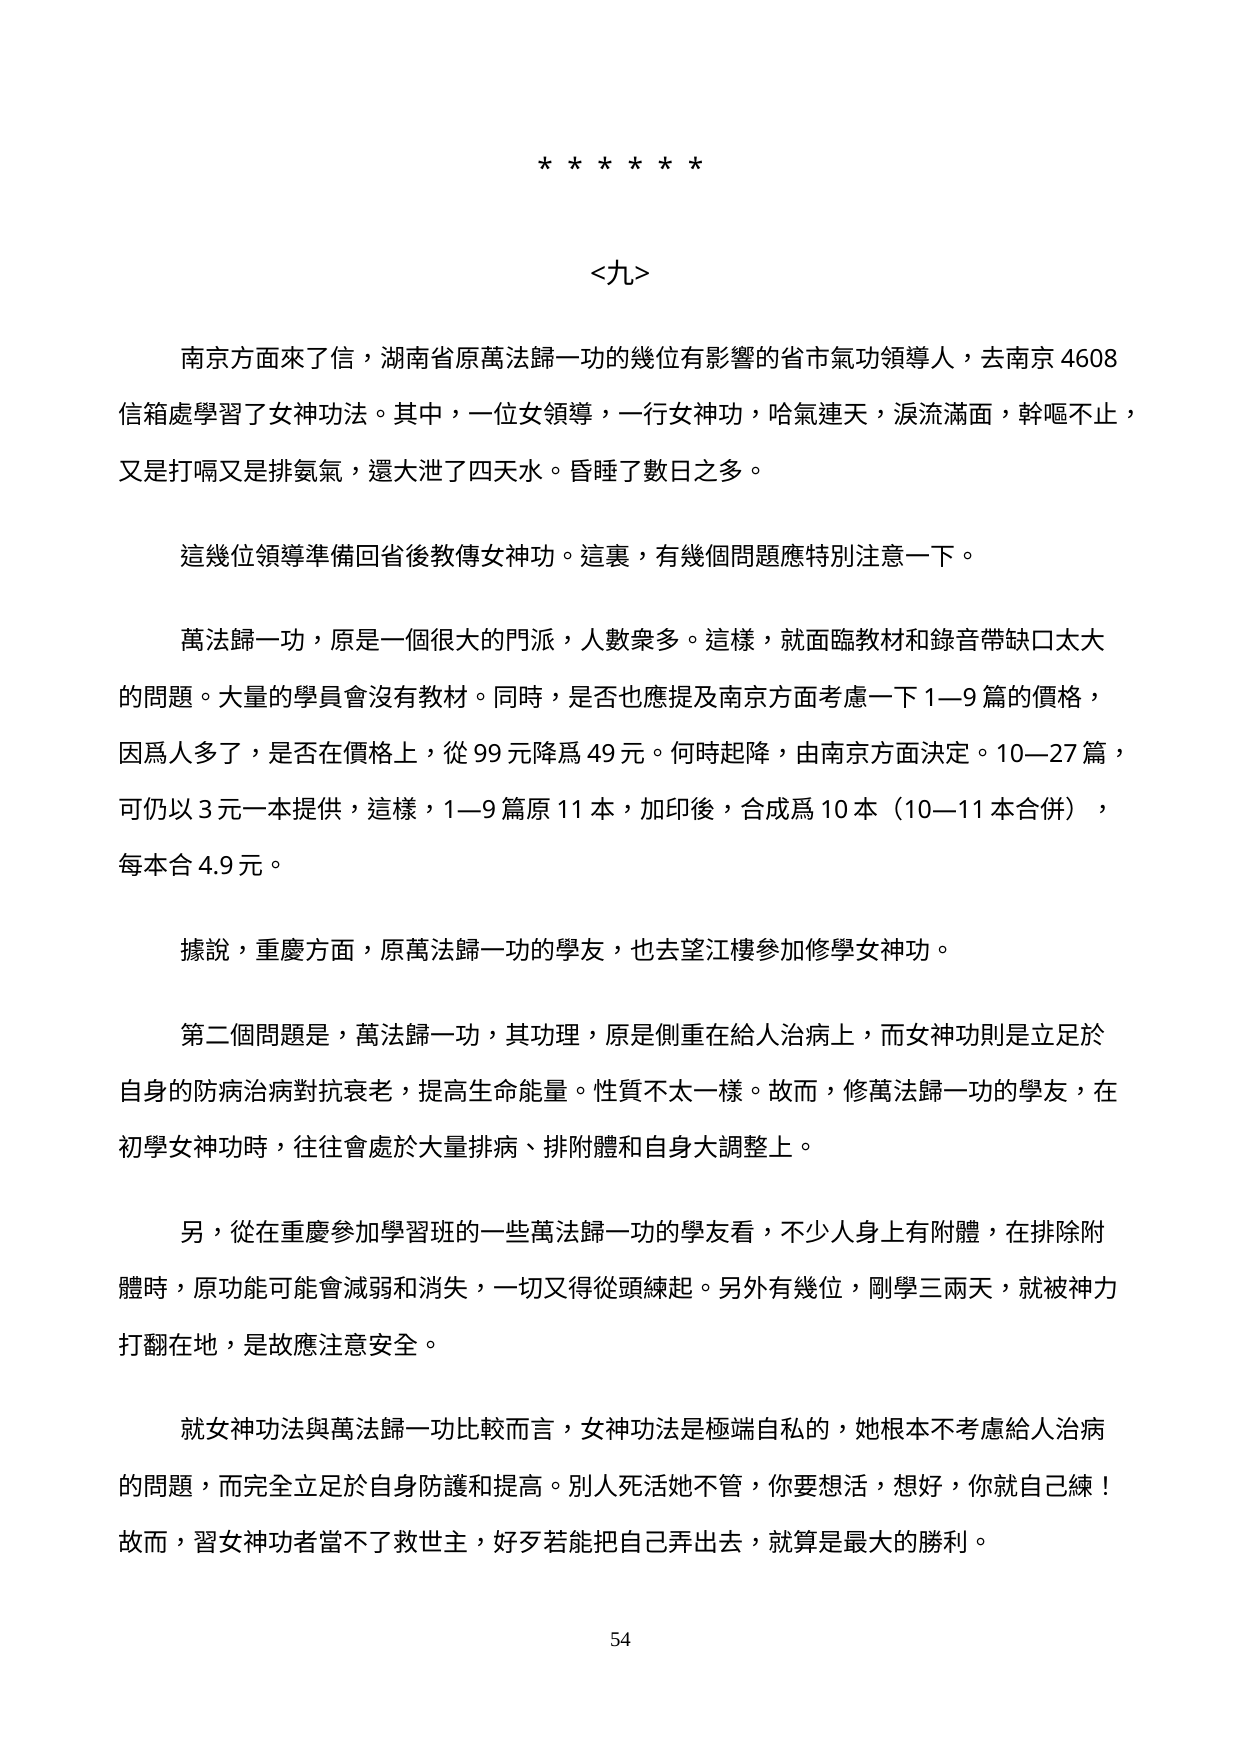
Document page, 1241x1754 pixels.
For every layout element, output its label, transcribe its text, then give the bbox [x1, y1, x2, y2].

text 就女神功法與萬法歸一功比較而言，女神功法是極端自私的，她根本不考慮給人治病的問題，而完全立足於自身防護和提高。別人死活她不管，你要想活，想好，你就自己練！故而，習女神功者當不了救世主，好歹若能把自己弄出去，就算是最大的勝利。 [118, 1409, 1122, 1559]
text 據說，重慶方面，原萬法歸一功的學友，也去望江樓參加修學女神功。 [118, 930, 1122, 967]
text * * * * * * [118, 130, 1122, 205]
text 第二個問題是，萬法歸一功，其功理，原是側重在給人治病上，而女神功則是立足於自身的防病治病對抗衰老，提高生命能量。性質不太一樣。故而，修萬法歸一功的學友，在初學女神功時，往往會處於大量排病、排附體和自身大調整上。 [118, 1015, 1122, 1165]
text 萬法歸一功，原是一個很大的門派，人數衆多。這樣，就面臨教材和錄音帶缺口太大的問題。大量的學員會沒有教材。同時，是否也應提及南京方面考慮一下1—9篇的價格，因爲人多了，是否在價格上，從99元降爲49元。何時起降，由南京方面決定。10—27篇，可仍以3元一本提供，這樣，1—9篇原11本，加印後，合成爲10本（10—11本合併），每本合4.9元。 [118, 620, 1122, 883]
text 南京方面來了信，湖南省原萬法歸一功的幾位有影響的省市氣功領導人，去南京4608信箱處學習了女神功法。其中，一位女領導，一行女神功，哈氣連天，淚流滿面，幹嘔不止，又是打嗝又是排氨氣，還大泄了四天水。昏睡了數日之多。 [118, 338, 1122, 488]
text <九> [118, 234, 1122, 309]
text 這幾位領導準備回省後教傳女神功。這裏，有幾個問題應特別注意一下。 [118, 535, 1122, 573]
text 另，從在重慶參加學習班的一些萬法歸一功的學友看，不少人身上有附體，在排除附體時，原功能可能會減弱和消失，一切又得從頭練起。另外有幾位，剛學三兩天，就被神力打翻在地，是故應注意安全。 [118, 1212, 1122, 1362]
